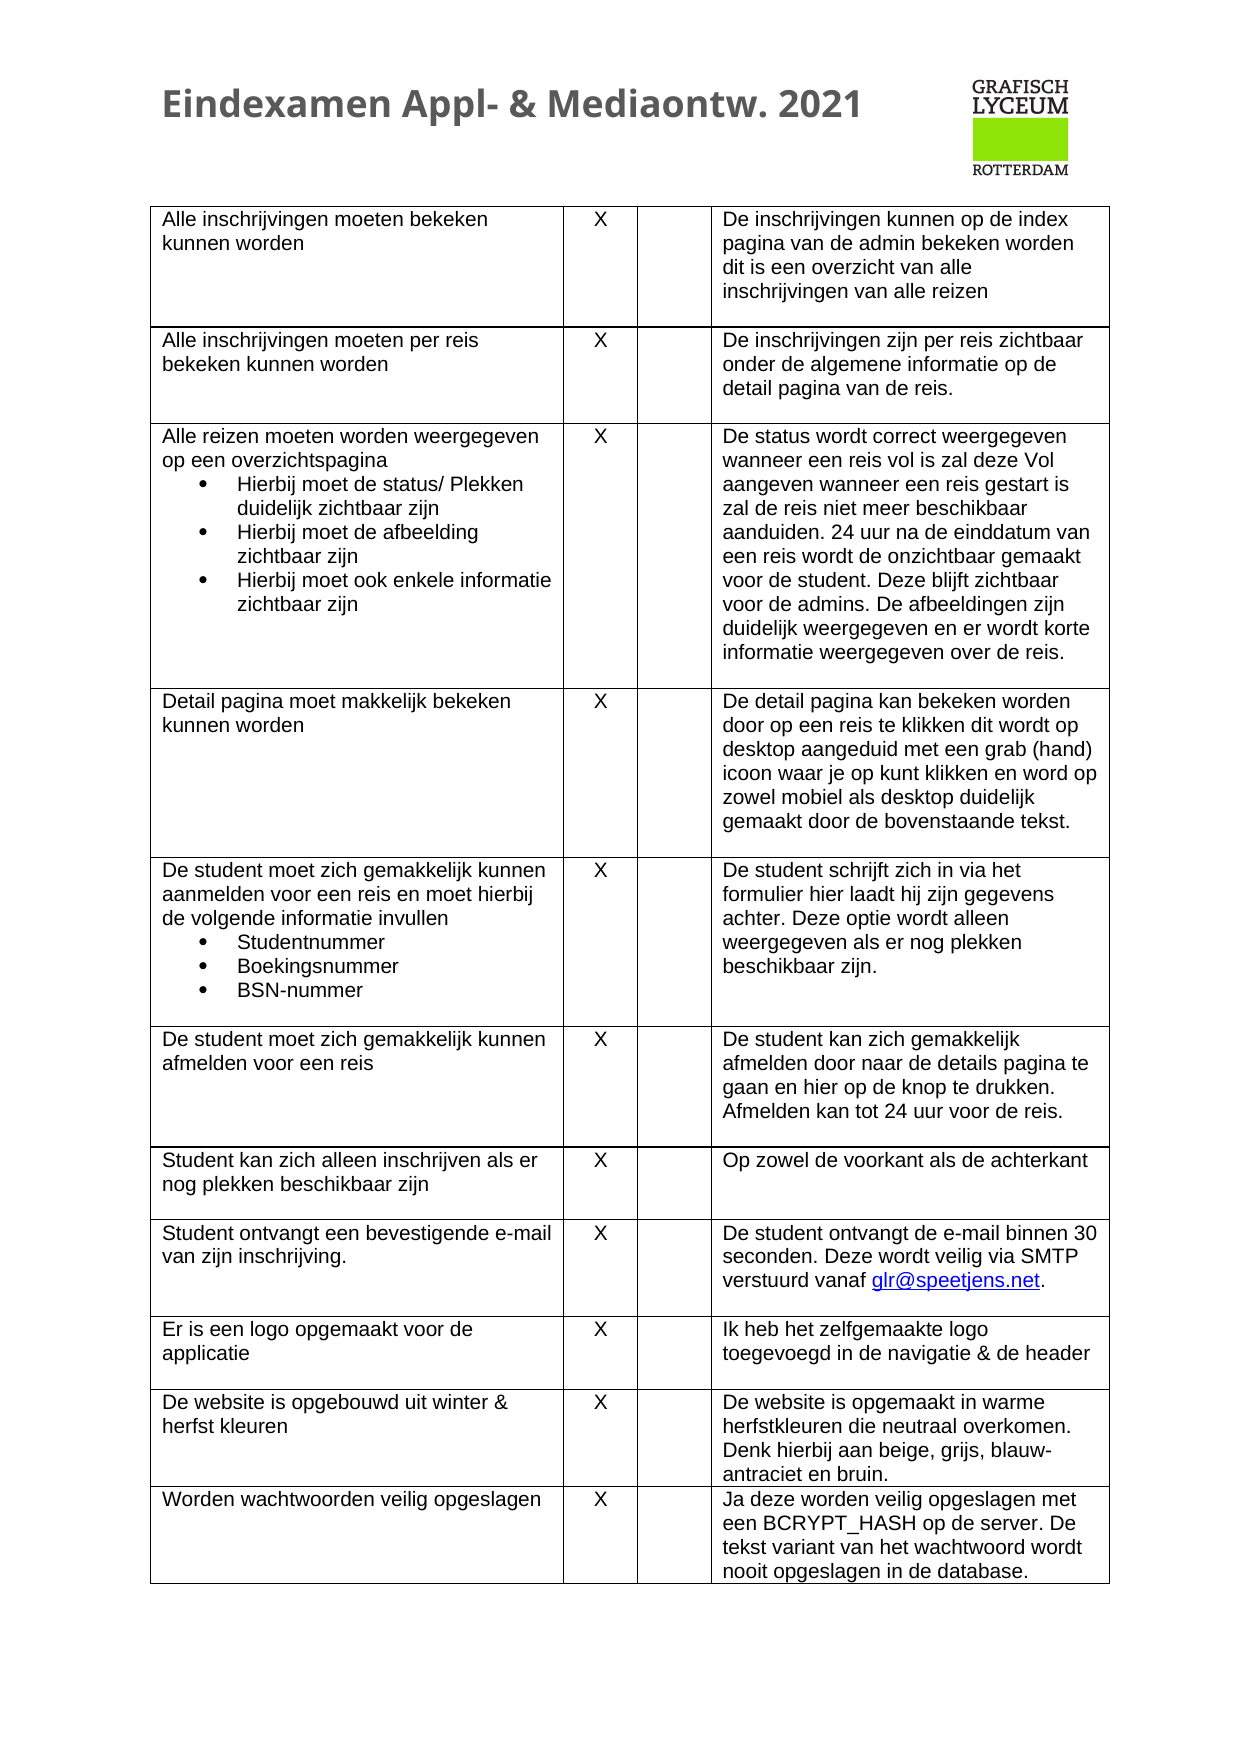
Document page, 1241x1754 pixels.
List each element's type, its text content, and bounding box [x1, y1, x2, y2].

table_cell X [564, 858, 637, 1026]
table_cell Alle inschrijvingen moeten per reis bekeken kunnen worden [151, 328, 563, 423]
table_cell Ja deze worden veilig opgeslagen met een BCRYPT_HASH op de server. De tekst variant van het wachtwoord wordt nooit opgeslagen in de database. [712, 1487, 1109, 1583]
table_cell X [564, 328, 637, 423]
table_cell De detail pagina kan bekeken worden door op een reis te klikken dit wordt op desktop aangeduid met een grab (hand) icoon waar je op kunt klikken en word op zowel mobiel als desktop duidelijk gemaakt door de bovenstaande tekst. [712, 689, 1109, 857]
table_cell [638, 207, 711, 326]
table_cell X [564, 689, 637, 857]
table_cell De student schrijft zich in via het formulier hier laadt hij zijn gegevens achter. Deze optie wordt alleen weergegeven als er nog plekken beschikbaar zijn. [712, 858, 1109, 1026]
table_cell X [564, 1220, 637, 1316]
table_cell X [564, 1027, 637, 1146]
table_cell X [564, 1148, 637, 1219]
table_cell [638, 1487, 711, 1583]
table_cell [638, 1027, 711, 1146]
table_cell De inschrijvingen kunnen op de index pagina van de admin bekeken worden dit is een overzicht van alle inschrijvingen van alle reizen [712, 207, 1109, 326]
table_cell De student moet zich gemakkelijk kunnen afmelden voor een reis [151, 1027, 563, 1146]
table_cell De status wordt correct weergegeven wanneer een reis vol is zal deze Vol aangeven wanneer een reis gestart is zal de reis niet meer beschikbaar aanduiden. 24 uur na de einddatum van een reis wordt de onzichtbaar gemaakt voor de student. Deze blijft zichtbaar voor de admins. De afbeeldingen zijn duidelijk weergegeven en er wordt korte informatie weergegeven over de reis. [712, 424, 1109, 688]
table_cell [638, 1148, 711, 1219]
table_cell [638, 328, 711, 423]
table_cell X [564, 1487, 637, 1583]
table_cell De website is opgemaakt in warme herfstkleuren die neutraal overkomen. Denk hierbij aan beige, grijs, blauw-antraciet en bruin. [712, 1390, 1109, 1486]
table_cell [638, 424, 711, 688]
table_cell X [564, 207, 637, 326]
table_cell Alle inschrijvingen moeten bekeken kunnen worden [151, 207, 563, 326]
table_cell De student ontvangt de e-mail binnen 30 seconden. Deze wordt veilig via SMTP verstuurd vanaf glr@speetjens.net. [712, 1220, 1109, 1316]
table_cell [638, 858, 711, 1026]
table_cell [638, 689, 711, 857]
table_cell X [564, 424, 637, 688]
table_cell De student kan zich gemakkelijk afmelden door naar de details pagina te gaan en hier op de knop te drukken. Afmelden kan tot 24 uur voor de reis. [712, 1027, 1109, 1146]
table_cell X [564, 1317, 637, 1389]
table_cell Op zowel de voorkant als de achterkant [712, 1148, 1109, 1219]
table_cell [638, 1317, 711, 1389]
table_cell Student kan zich alleen inschrijven als er nog plekken beschikbaar zijn [151, 1148, 563, 1219]
table_cell De website is opgebouwd uit winter & herfst kleuren [151, 1390, 563, 1486]
table_cell Alle reizen moeten worden weergegeven op een overzichtspagina Hierbij moet de status/ Plekken duidelijk zichtbaar zijn Hierbij moet de afbeelding zichtbaar zijn Hierbij moet ook enkele informatie zichtbaar zijn [151, 424, 563, 688]
picture [966, 73, 1075, 182]
table_cell Ik heb het zelfgemaakte logo toegevoegd in de navigatie & de header [712, 1317, 1109, 1389]
table_cell Student ontvangt een bevestigende e-mail van zijn inschrijving. [151, 1220, 563, 1316]
table_cell X [564, 1390, 637, 1486]
table_cell Detail pagina moet makkelijk bekeken kunnen worden [151, 689, 563, 857]
table_cell De student moet zich gemakkelijk kunnen aanmelden voor een reis en moet hierbij de volgende informatie invullen Studentnummer Boekingsnummer BSN-nummer [151, 858, 563, 1026]
table_cell Worden wachtwoorden veilig opgeslagen [151, 1487, 563, 1583]
table_cell [638, 1390, 711, 1486]
table_cell Er is een logo opgemaakt voor de applicatie [151, 1317, 563, 1389]
table_cell [638, 1220, 711, 1316]
table_cell De inschrijvingen zijn per reis zichtbaar onder de algemene informatie op de detail pagina van de reis. [712, 328, 1109, 423]
